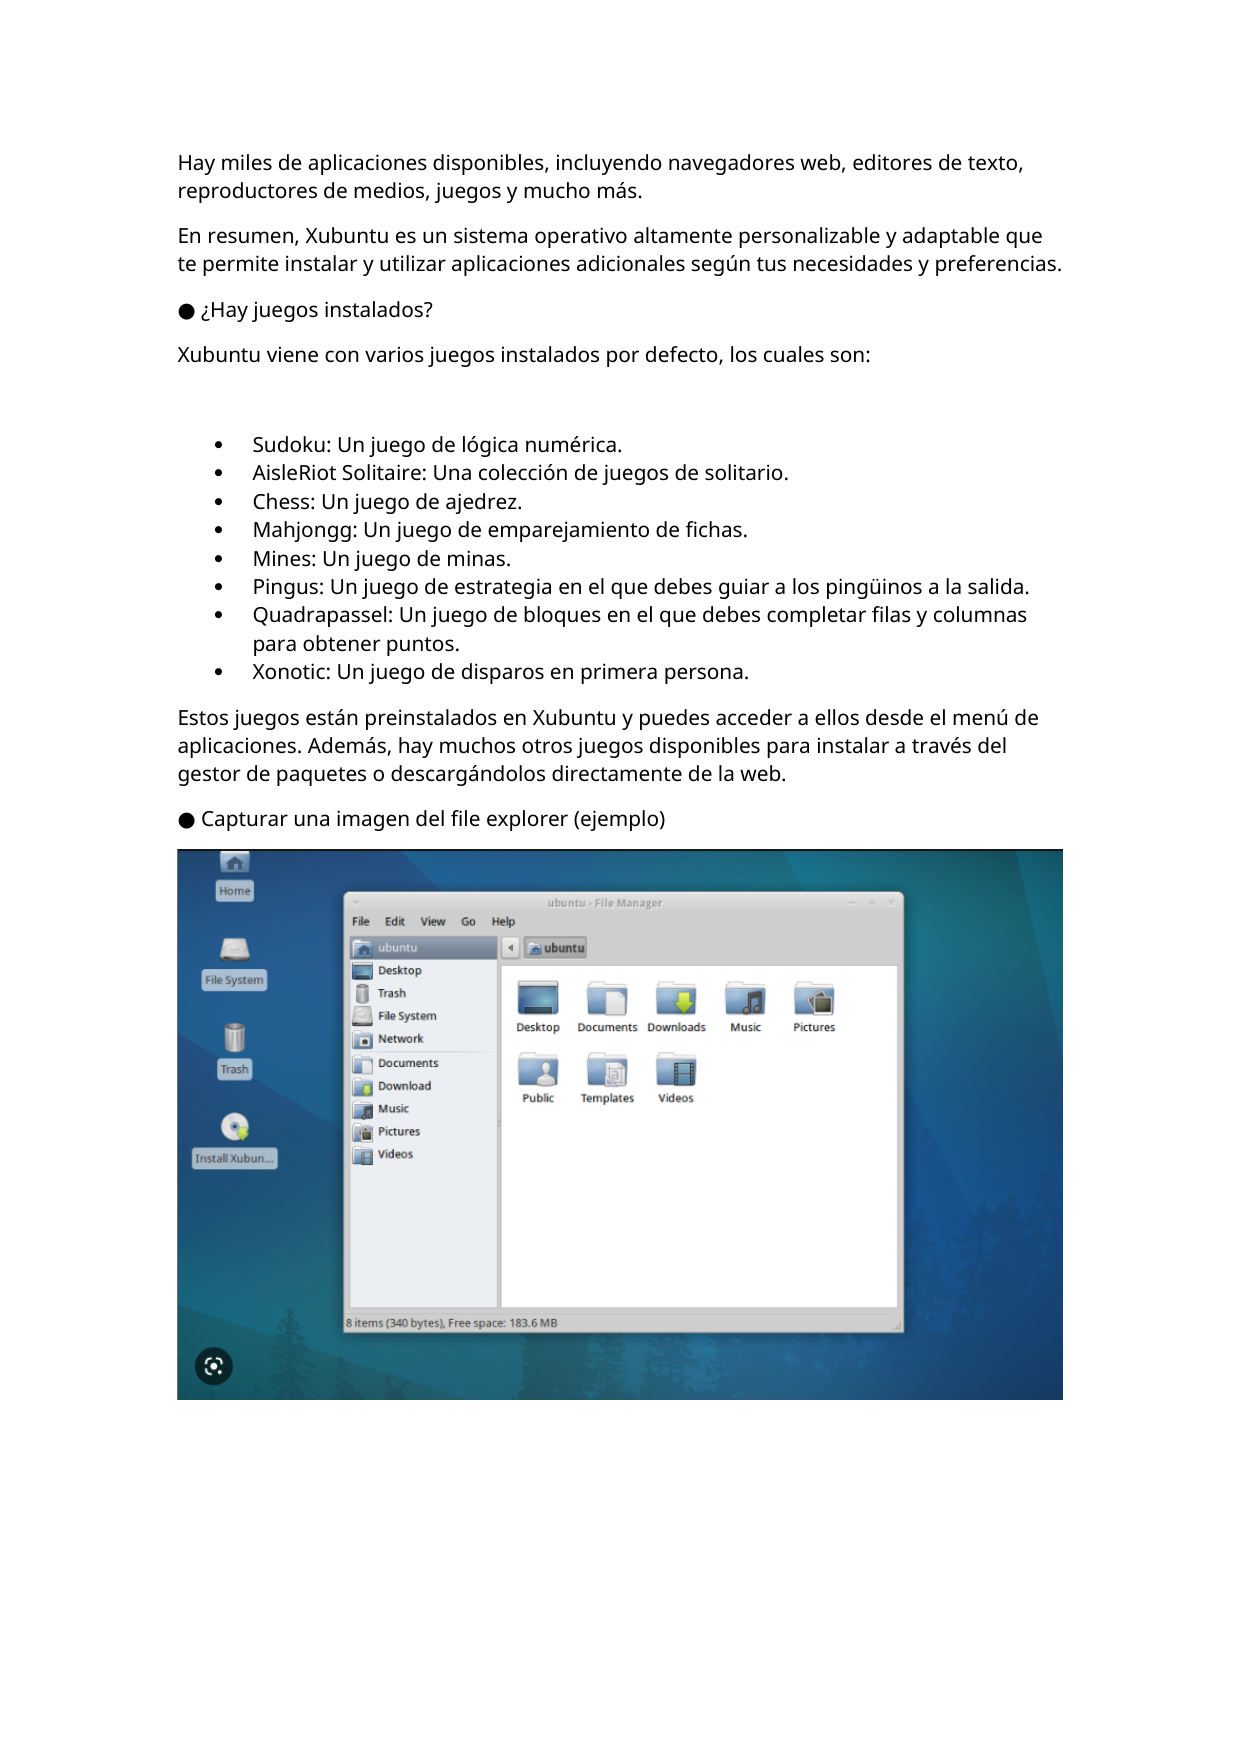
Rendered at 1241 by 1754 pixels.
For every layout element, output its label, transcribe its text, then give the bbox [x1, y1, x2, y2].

list Mines: Un juego de minas. [215, 544, 1063, 572]
list Xonotic: Un juego de disparos en primera persona. [215, 657, 1063, 686]
list Sudoku: Un juego de lógica numérica. [215, 430, 1063, 458]
list Mahjongg: Un juego de emparejamiento de fichas. [215, 515, 1063, 544]
list Quadrapassel: Un juego de bloques en el que debes completar filas y columnas para obtener puntos. [215, 601, 1063, 657]
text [177, 148, 1063, 204]
list Pingus: Un juego de estrategia en el que debes guiar a los pingüinos a la salida. [215, 572, 1063, 601]
text ● ¿Hay juegos instalados? [177, 295, 1063, 323]
text Xubuntu viene con varios juegos instalados por defecto, los cuales son: [177, 340, 1063, 368]
text ● Capturar una imagen del file explorer (ejemplo) [177, 804, 1063, 833]
text Estos juegos están preinstalados en Xubuntu y puedes acceder a ellos desde el menú de aplicaciones. Además, hay muchos otros juegos disponibles para instalar a través del gestor de paquetes o descargándolos directamente de la web. [177, 703, 1063, 788]
text En resumen, Xubuntu es un sistema operativo altamente personalizable y adaptable que te permite instalar y utilizar aplicaciones adicionales según tus necesidades y preferencias. [177, 221, 1063, 278]
list AisleRiot Solitaire: Una colección de juegos de solitario. [215, 458, 1063, 487]
picture [177, 849, 1063, 1400]
list Chess: Un juego de ajedrez. [215, 487, 1063, 515]
